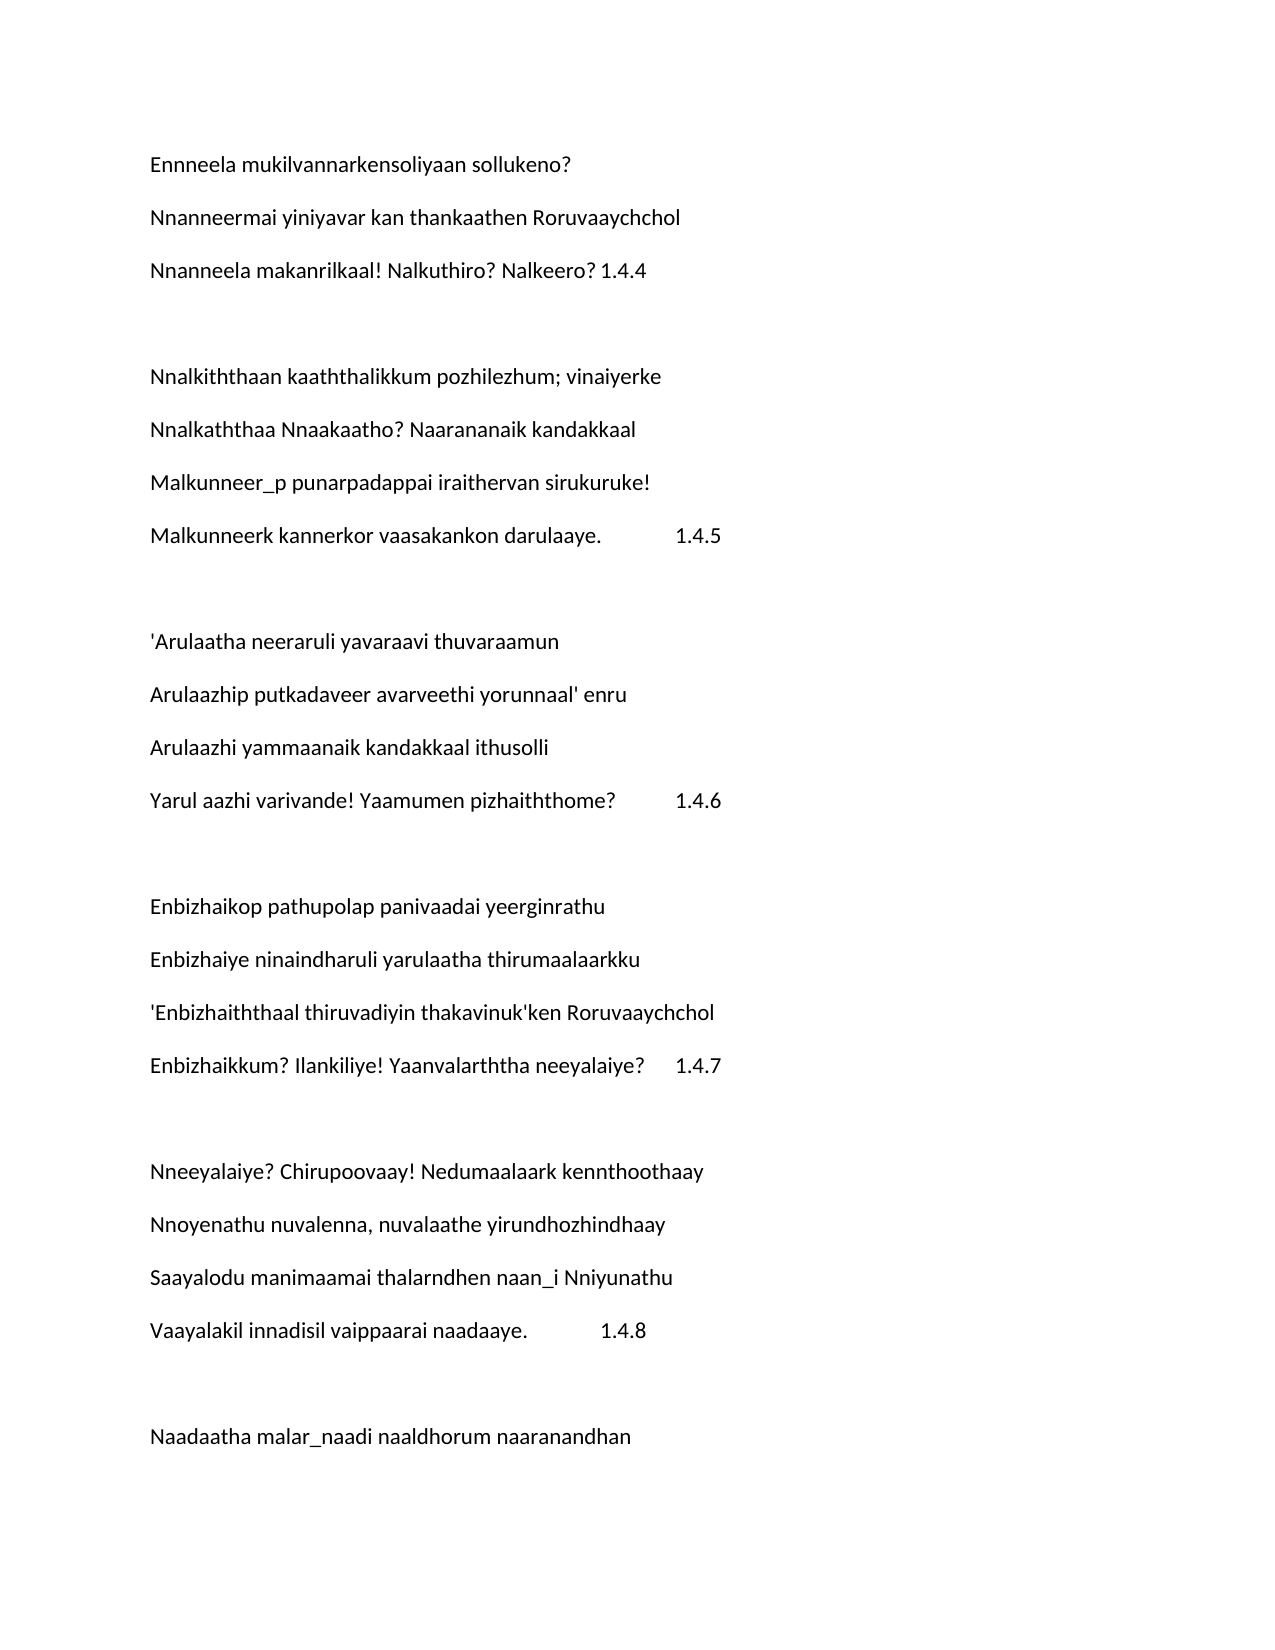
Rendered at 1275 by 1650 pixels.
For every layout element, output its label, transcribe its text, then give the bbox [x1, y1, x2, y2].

text Yarul aazhi varivande! Yaamumen pizhaiththome? 1.4.6 [150, 786, 1125, 814]
text Saayalodu manimaamai thalarndhen naan_i Nniyunathu [150, 1263, 1125, 1291]
text Nnalkiththaan kaaththalikkum pozhilezhum; vinaiyerke [150, 362, 1125, 390]
text Malkunneer_p punarpadappai iraithervan sirukuruke! [150, 468, 1125, 496]
text 'Enbizhaiththaal thiruvadiyin thakavinuk'ken Roruvaaychchol [150, 998, 1125, 1026]
text Arulaazhi yammaanaik kandakkaal ithusolli [150, 733, 1125, 761]
text Nnanneermai yiniyavar kan thankaathen Roruvaaychchol [150, 203, 1125, 231]
text 'Arulaatha neeraruli yavaraavi thuvaraamun [150, 627, 1125, 655]
text Nneeyalaiye? Chirupoovaay! Nedumaalaark kennthoothaay [150, 1157, 1125, 1185]
text Nnalkaththaa Nnaakaatho? Naarananaik kandakkaal [150, 415, 1125, 443]
text Malkunneerk kannerkor vaasakankon darulaaye. 1.4.5 [150, 521, 1125, 549]
text Enbizhaikkum? Ilankiliye! Yaanvalarththa neeyalaiye? 1.4.7 [150, 1051, 1125, 1079]
text Nnanneela makanrilkaal! Nalkuthiro? Nalkeero? 1.4.4 [150, 256, 1125, 284]
text Enbizhaikop pathupolap panivaadai yeerginrathu [150, 892, 1125, 920]
text Nnoyenathu nuvalenna, nuvalaathe yirundhozhindhaay [150, 1210, 1125, 1238]
text Vaayalakil innadisil vaippaarai naadaaye. 1.4.8 [150, 1316, 1125, 1344]
text Arulaazhip putkadaveer avarveethi yorunnaal' enru [150, 680, 1125, 708]
text Naadaatha malar_naadi naaldhorum naaranandhan [150, 1422, 1125, 1451]
text Ennneela mukilvannarkensoliyaan sollukeno? [150, 150, 1125, 178]
text Enbizhaiye ninaindharuli yarulaatha thirumaalaarkku [150, 945, 1125, 973]
